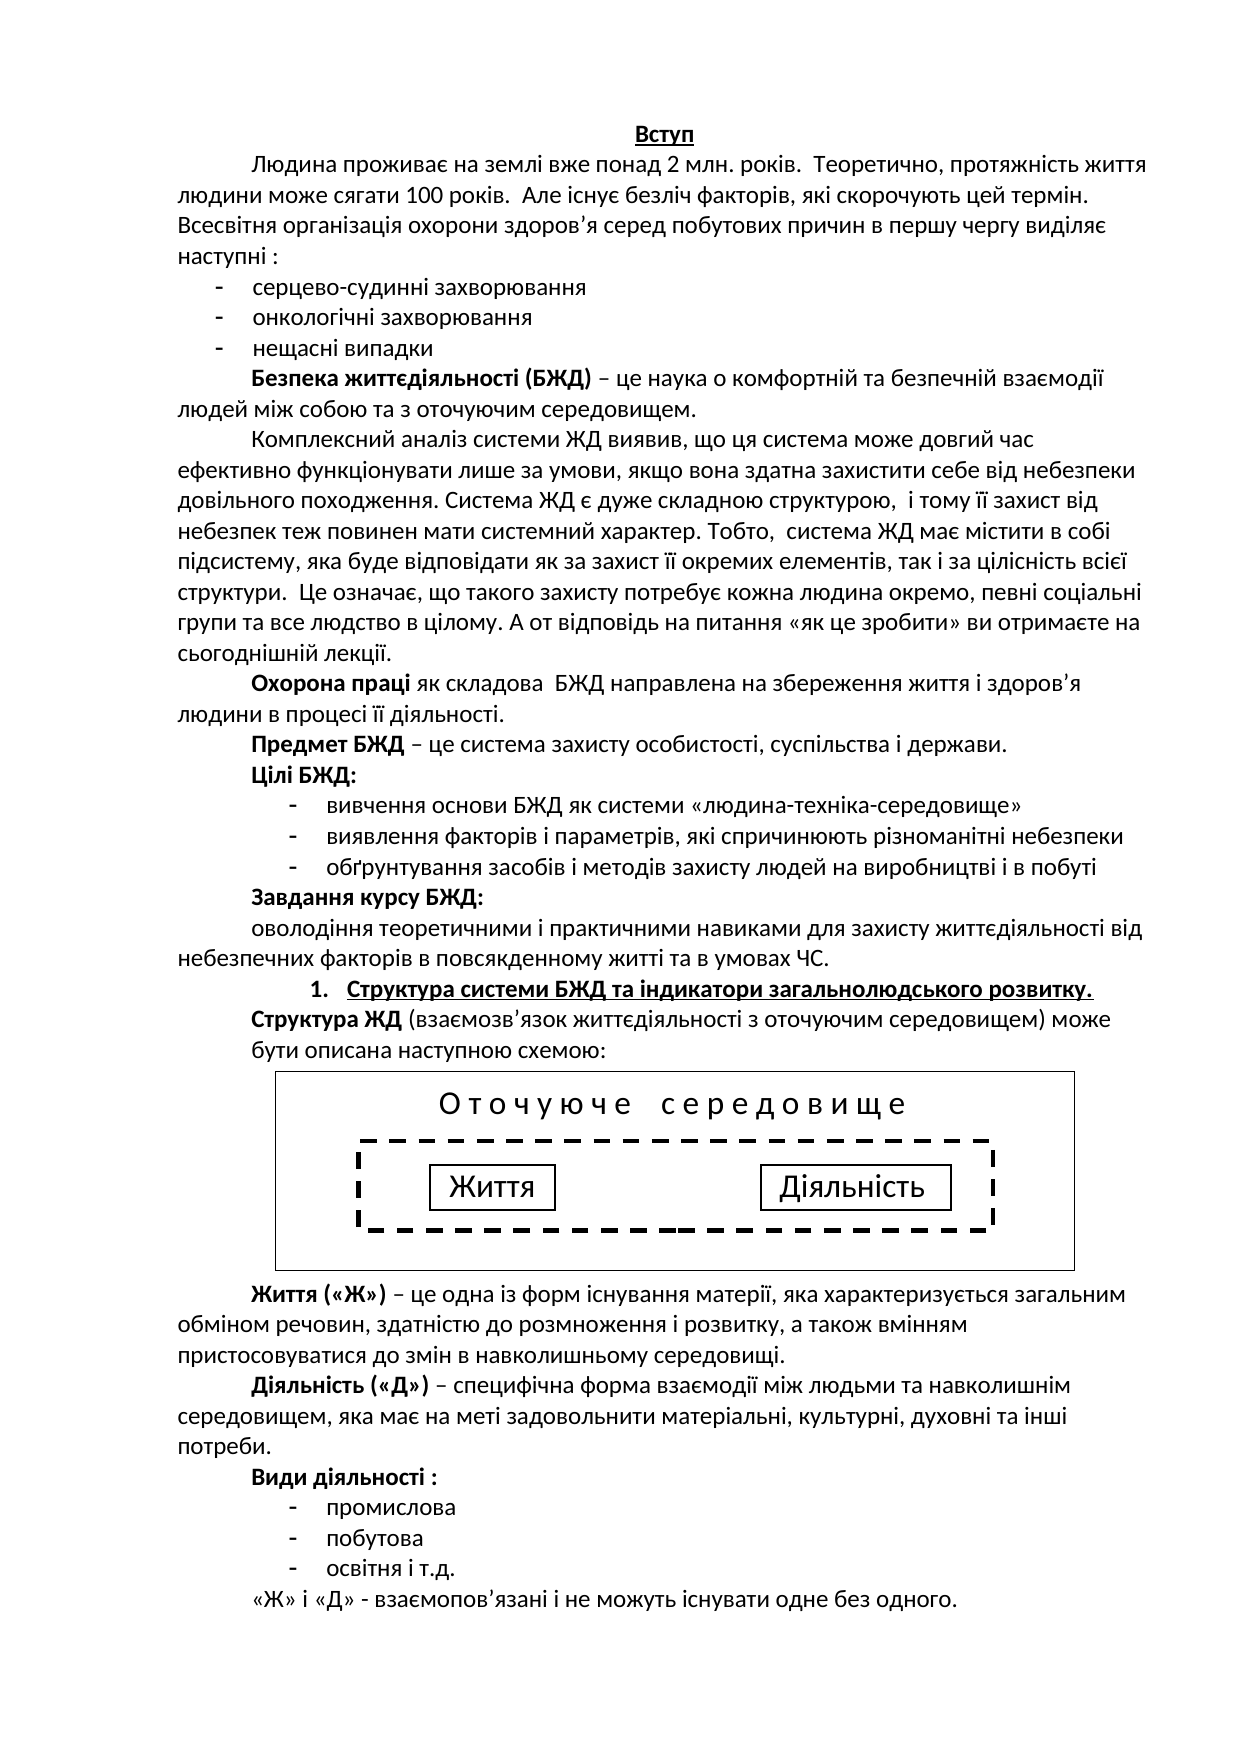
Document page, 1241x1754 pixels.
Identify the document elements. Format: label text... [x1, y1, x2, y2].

list серцево-судинні захворювання [215, 271, 1152, 301]
text оволодіння теоретичними і практичними навиками для захисту життєдіяльності від небезпечних факторів в повсякденному житті та в умовах ЧС. [177, 912, 1152, 973]
text Комплексний аналіз системи ЖД виявив, що ця система може довгий час ефективно функціонувати лише за умови, якщо вона здатна захистити себе від небезпеки довільного походження. Система ЖД є дуже складною структурою, і тому її захист від небезпек теж повинен мати системний характер. Тобто, система ЖД має містити в собі підсистему, яка буде відповідати як за захист її окремих елементів, так і за цілісність всієї структури. Це означає, що такого захисту потребує кожна людина окремо, певні соціальні групи та все людство в цілому. А от відповідь на питання «як це зробити» ви отримаєте на сьогоднішній лекції. [177, 423, 1152, 667]
list Структура системи БЖД та індикатори загальнолюдського розвитку. [251, 973, 1152, 1003]
list освітня і т.д. [288, 1553, 1152, 1583]
list побутова [288, 1522, 1152, 1553]
text Вступ [177, 118, 1152, 149]
text Життя («Ж») – це одна із форм існування матерії, яка характеризується загальним обміном речовин, здатністю до розмноження і розвитку, а також вмінням пристосовуватися до змін в навколишньому середовищі. [177, 1278, 1152, 1369]
text Діяльність («Д») – специфічна форма взаємодії між людьми та навколишнім середовищем, яка має на меті задовольнити матеріальні, культурні, духовні та інші потреби. [177, 1369, 1152, 1461]
text Безпека життєдіяльності (БЖД) – це наука о комфортній та безпечній взаємодії людей між собою та з оточуючим середовищем. [177, 362, 1152, 423]
text «Ж» і «Д» - взаємопов’язані і не можуть існувати одне без одного. [251, 1583, 1152, 1614]
text Предмет БЖД – це система захисту особистості, суспільства і держави. [177, 728, 1152, 759]
text Цілі БЖД: [177, 759, 1152, 789]
list нещасні випадки [215, 332, 1152, 362]
text Людина проживає на землі вже понад 2 млн. років. Теоретично, протяжність життя людини може сягати 100 років. Але існує безліч факторів, які скорочують цей термін. Всесвітня організація охорони здоров’я серед побутових причин в першу чергу виділяє наступні : [177, 149, 1152, 271]
list обґрунтування засобів і методів захисту людей на виробництві і в побуті [288, 851, 1152, 881]
list онкологічні захворювання [215, 301, 1152, 332]
text Види діяльності : [177, 1461, 1152, 1492]
text Охорона праці як складова БЖД направлена на збереження життя і здоров’я людини в процесі її діяльності. [177, 667, 1152, 728]
list промислова [288, 1492, 1152, 1522]
text Структура ЖД (взаємозв’язок життєдіяльності з оточуючим середовищем) може бути описана наступною схемою: [251, 1003, 1152, 1064]
text Завдання курсу БЖД: [251, 881, 1152, 912]
list вивчення основи БЖД як системи «людина-техніка-середовище» [288, 789, 1152, 820]
list виявлення факторів і параметрів, які спричинюють різноманітні небезпеки [288, 820, 1152, 851]
